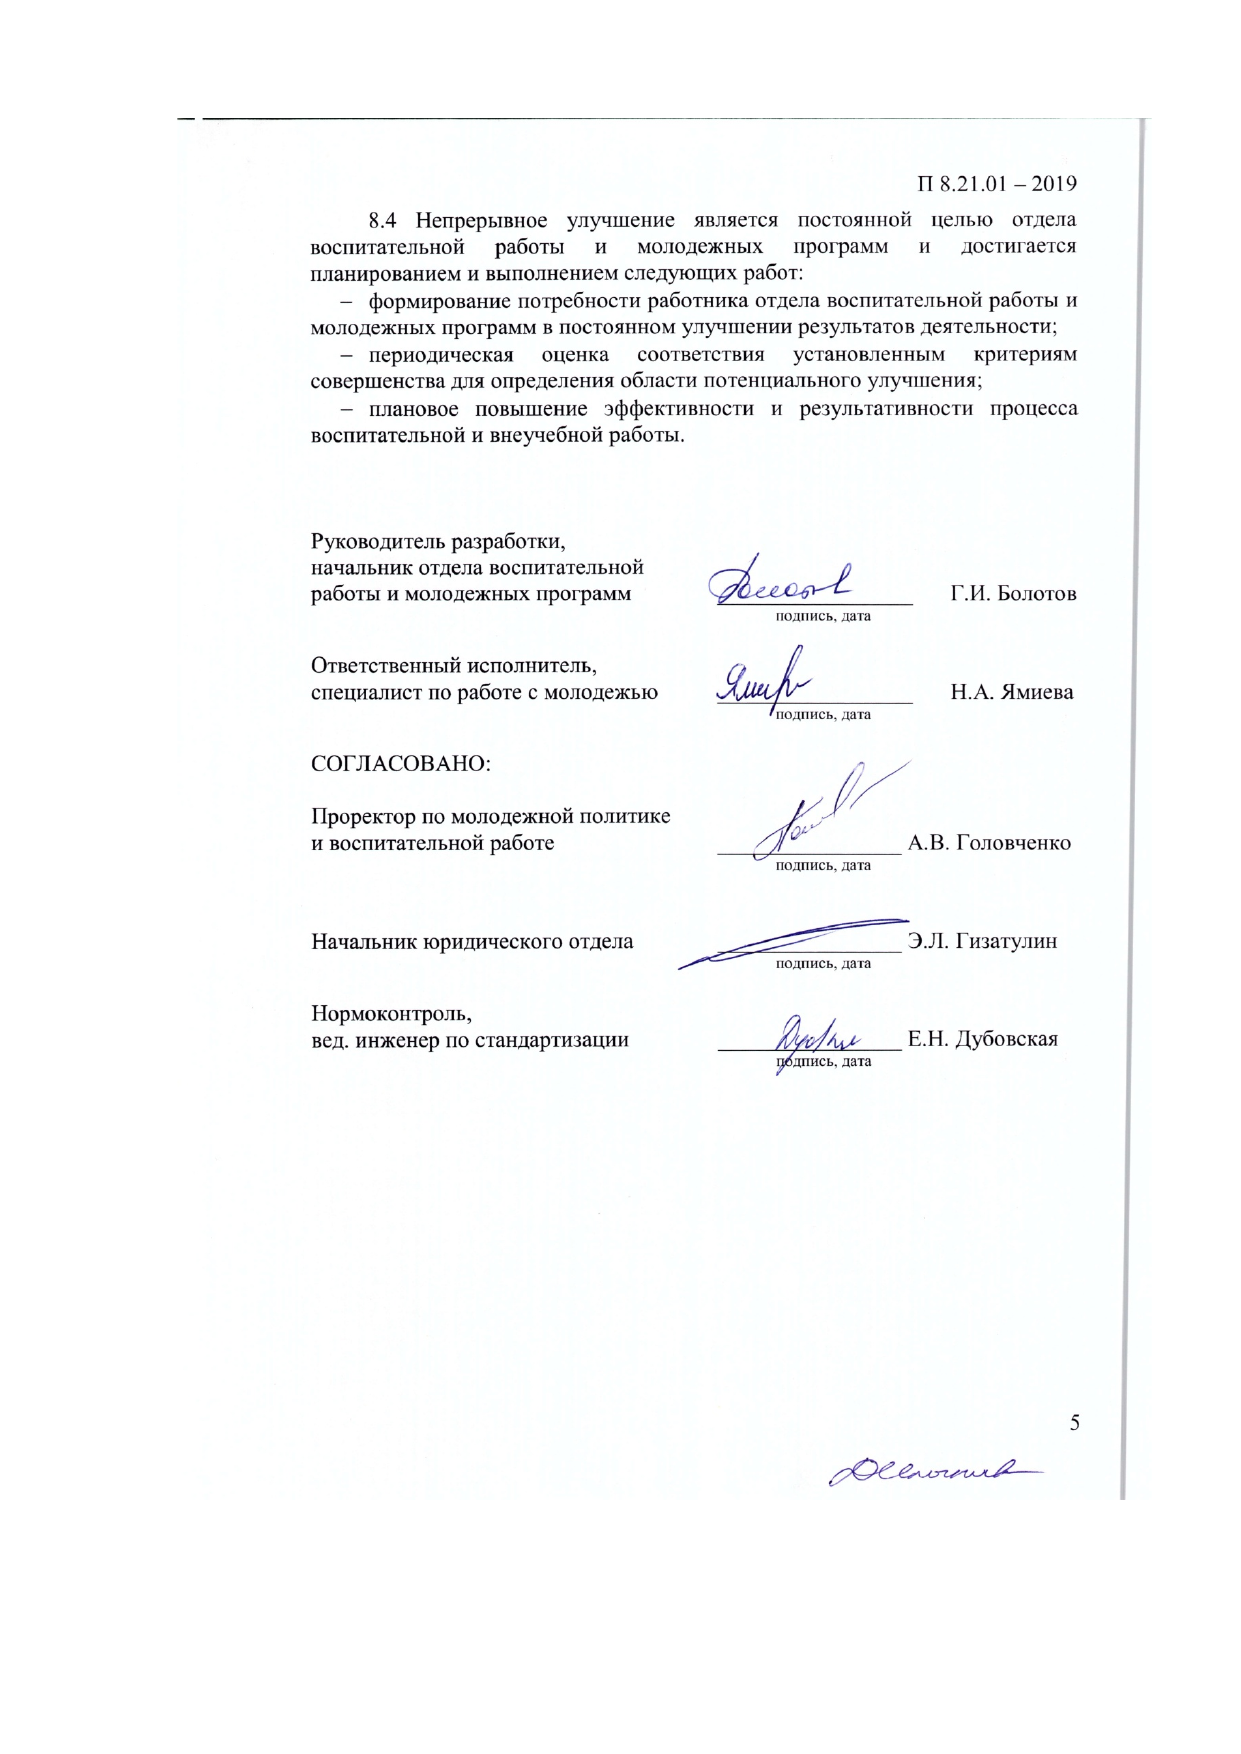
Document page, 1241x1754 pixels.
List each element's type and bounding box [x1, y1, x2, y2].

picture [177, 118, 1152, 1500]
